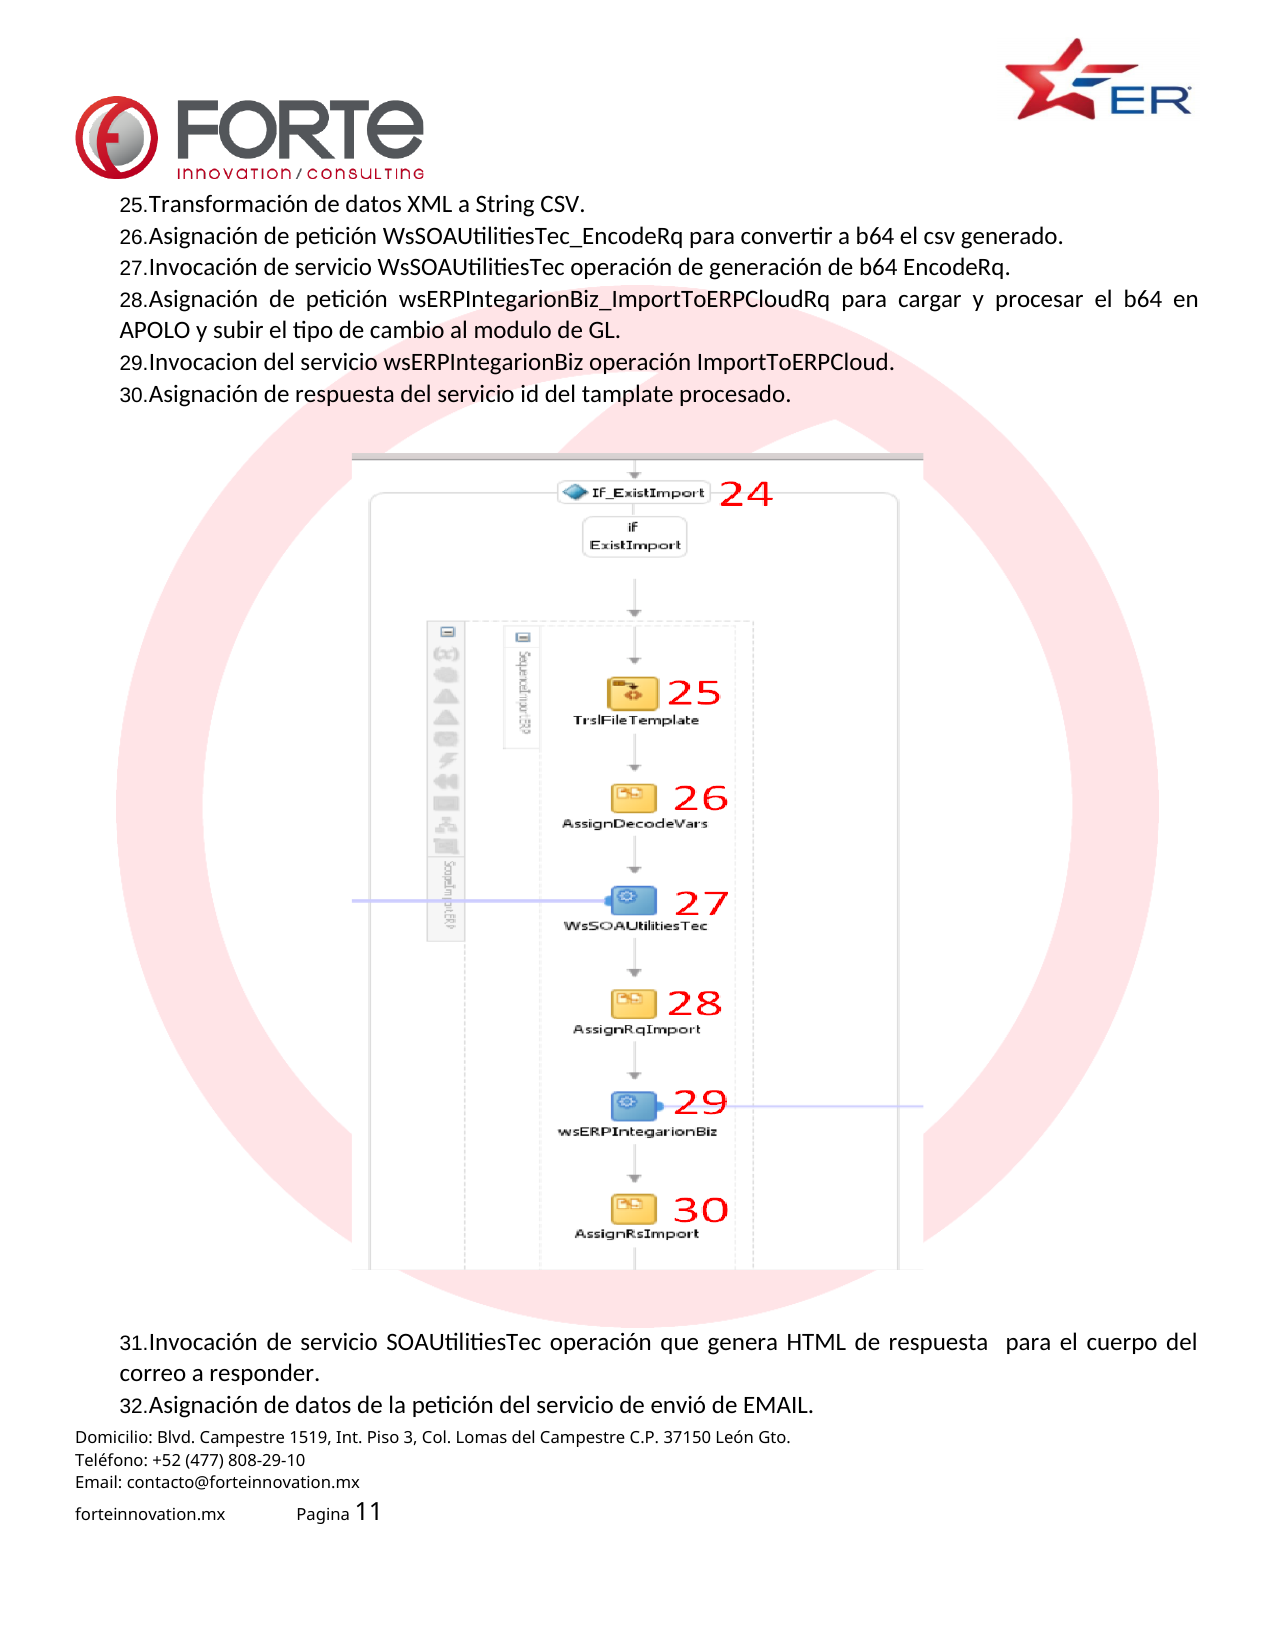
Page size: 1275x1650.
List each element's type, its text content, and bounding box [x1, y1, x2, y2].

list Invocación de servicio SOAUtilitiesTec operación que genera HTML de respuesta para el cuerpo del correo a responder. [119, 1326, 1200, 1388]
picture [351, 453, 924, 1270]
list Asignación de petición wsERPIntegarionBiz_ImportToERPCloudRq para cargar y procesar el b64 en APOLO y subir el tipo de cambio al modulo de GL. [119, 283, 1200, 345]
list Transformación de datos XML a String CSV. [119, 188, 1200, 218]
list Invocación de servicio WsSOAUtilitiesTec operación de generación de b64 EncodeRq. [119, 252, 1200, 282]
list Asignación de petición WsSOAUtilitiesTec_EncodeRq para convertir a b64 el csv generado. [119, 220, 1200, 250]
picture [997, 37, 1200, 121]
picture [75, 96, 424, 179]
list Invocacion del servicio wsERPIntegarionBiz operación ImportToERPCloud. [119, 346, 1200, 377]
list Asignación de datos de la petición del servicio de envió de EMAIL. [119, 1389, 1200, 1420]
list Asignación de respuesta del servicio id del tamplate procesado. [119, 378, 1200, 409]
